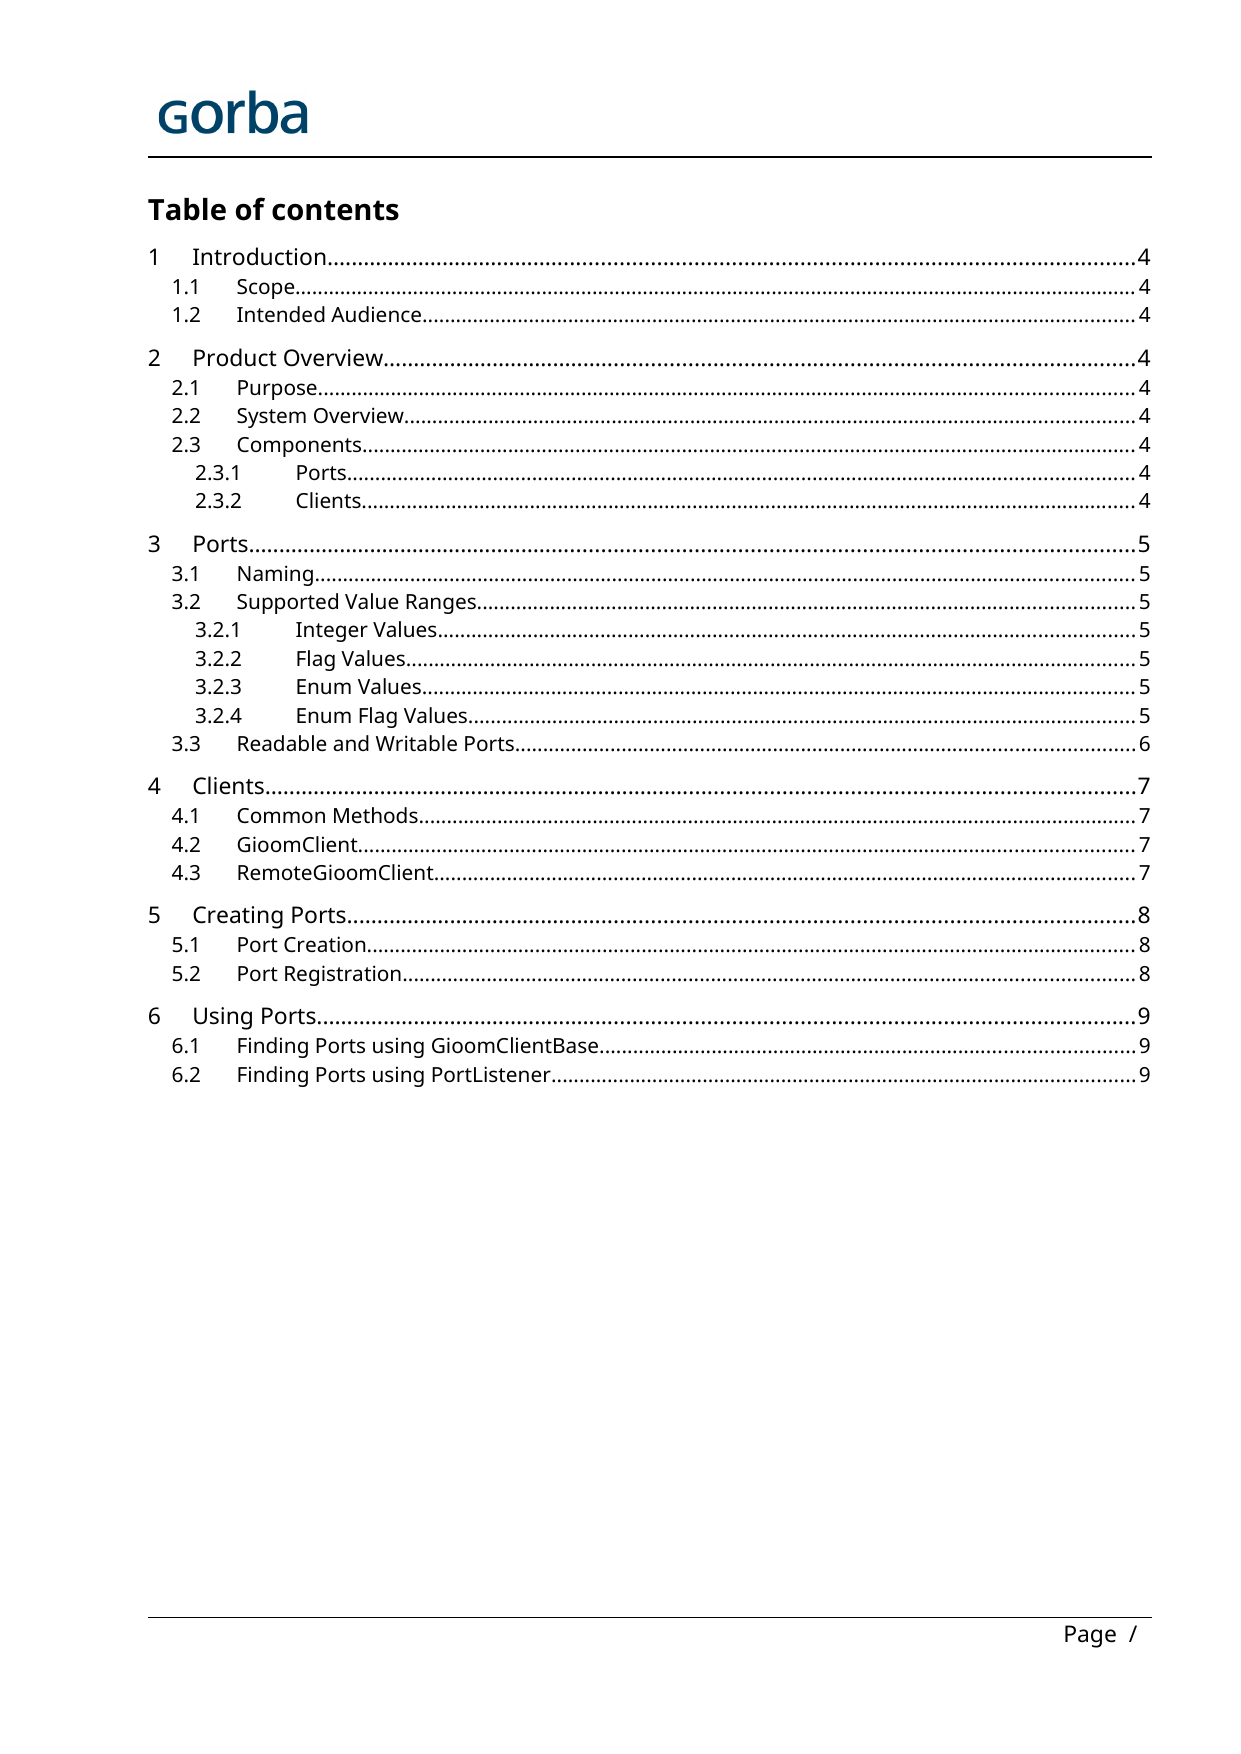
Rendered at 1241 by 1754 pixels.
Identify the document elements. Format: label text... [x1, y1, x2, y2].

text 4.1 Common Methods 7 [171, 802, 1152, 830]
text 1.1 Scope 4 [171, 272, 1152, 301]
text 3.2 Supported Value Ranges 5 [171, 587, 1152, 616]
text 6.2 Finding Ports using PortListener 9 [171, 1060, 1152, 1088]
text 3.2.2 Flag Values 5 [195, 644, 1152, 672]
picture [158, 90, 308, 134]
text 3.1 Naming 5 [171, 559, 1152, 587]
text 3 Ports 5 [148, 527, 1152, 559]
text 6 Using Ports 9 [148, 1000, 1152, 1031]
text 3.2.3 Enum Values 5 [195, 672, 1152, 701]
text 4 Clients 7 [148, 770, 1152, 802]
text 3.2.4 Enum Flag Values 5 [195, 701, 1152, 729]
text 4.3 RemoteGioomClient 7 [171, 858, 1152, 887]
text 2.2 System Overview 4 [171, 401, 1152, 430]
text 3.3 Readable and Writable Ports 6 [171, 729, 1152, 758]
text 2.3 Components 4 [171, 430, 1152, 458]
text 5.1 Port Creation 8 [171, 931, 1152, 959]
text 4.2 GioomClient 7 [171, 830, 1152, 858]
text 6.1 Finding Ports using GioomClientBase 9 [171, 1031, 1152, 1060]
text 2 Product Overview 4 [148, 342, 1152, 373]
text Table of contents [148, 189, 1152, 228]
text 2.3.1 Ports 4 [195, 458, 1152, 487]
text 1 Introduction 4 [148, 241, 1152, 272]
text 3.2.1 Integer Values 5 [195, 616, 1152, 644]
text 2.3.2 Clients 4 [195, 487, 1152, 515]
text 5 Creating Ports 8 [148, 899, 1152, 931]
text 2.1 Purpose 4 [171, 373, 1152, 401]
text 5.2 Port Registration 8 [171, 959, 1152, 987]
text 1.2 Intended Audience 4 [171, 301, 1152, 329]
